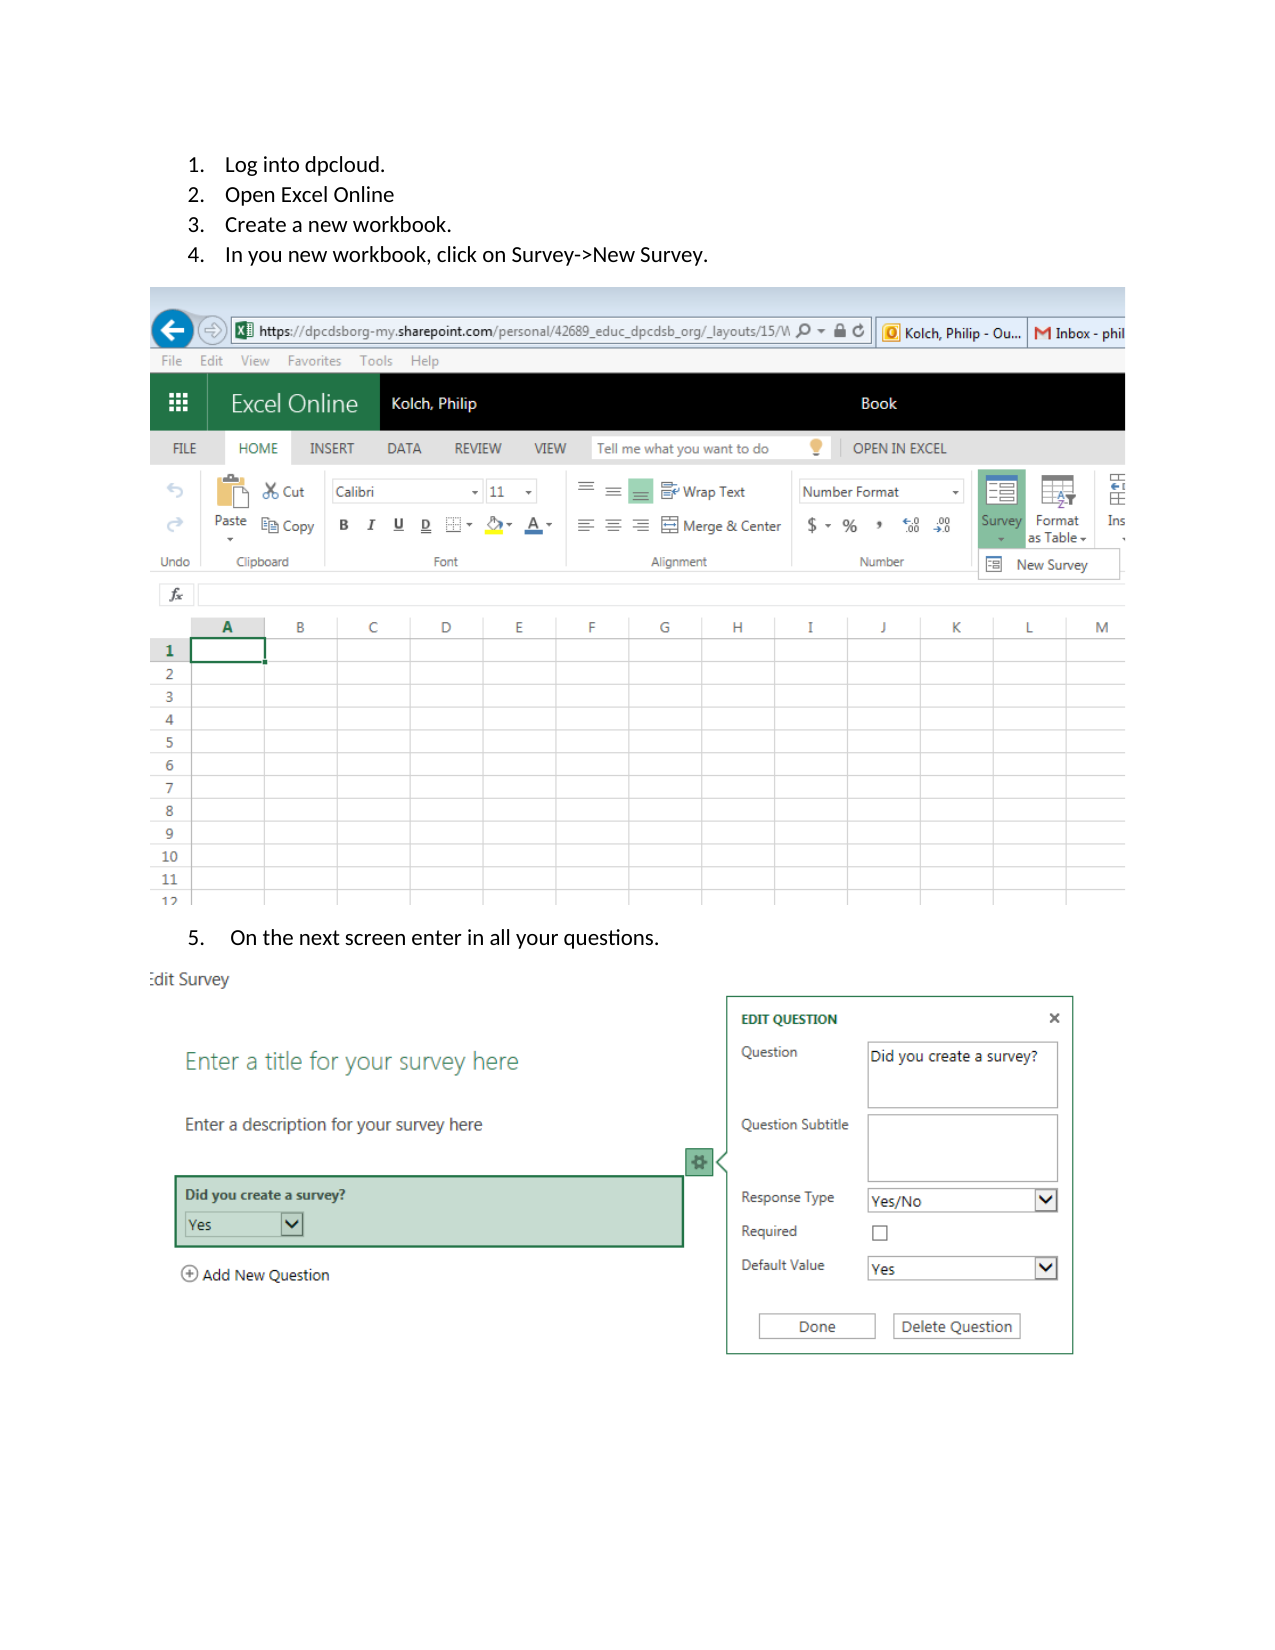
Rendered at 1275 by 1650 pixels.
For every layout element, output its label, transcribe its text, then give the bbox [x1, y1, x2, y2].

list In you new workbook, click on Survey->New Survey. [187, 241, 1125, 269]
picture [150, 970, 1125, 1468]
list Log into dpcloud. [187, 150, 1125, 178]
list On the next screen enter in all your questions. [187, 923, 1125, 951]
list Create a new workbook. [187, 210, 1125, 238]
list Open Excel Online [187, 180, 1125, 208]
picture [150, 287, 1125, 905]
